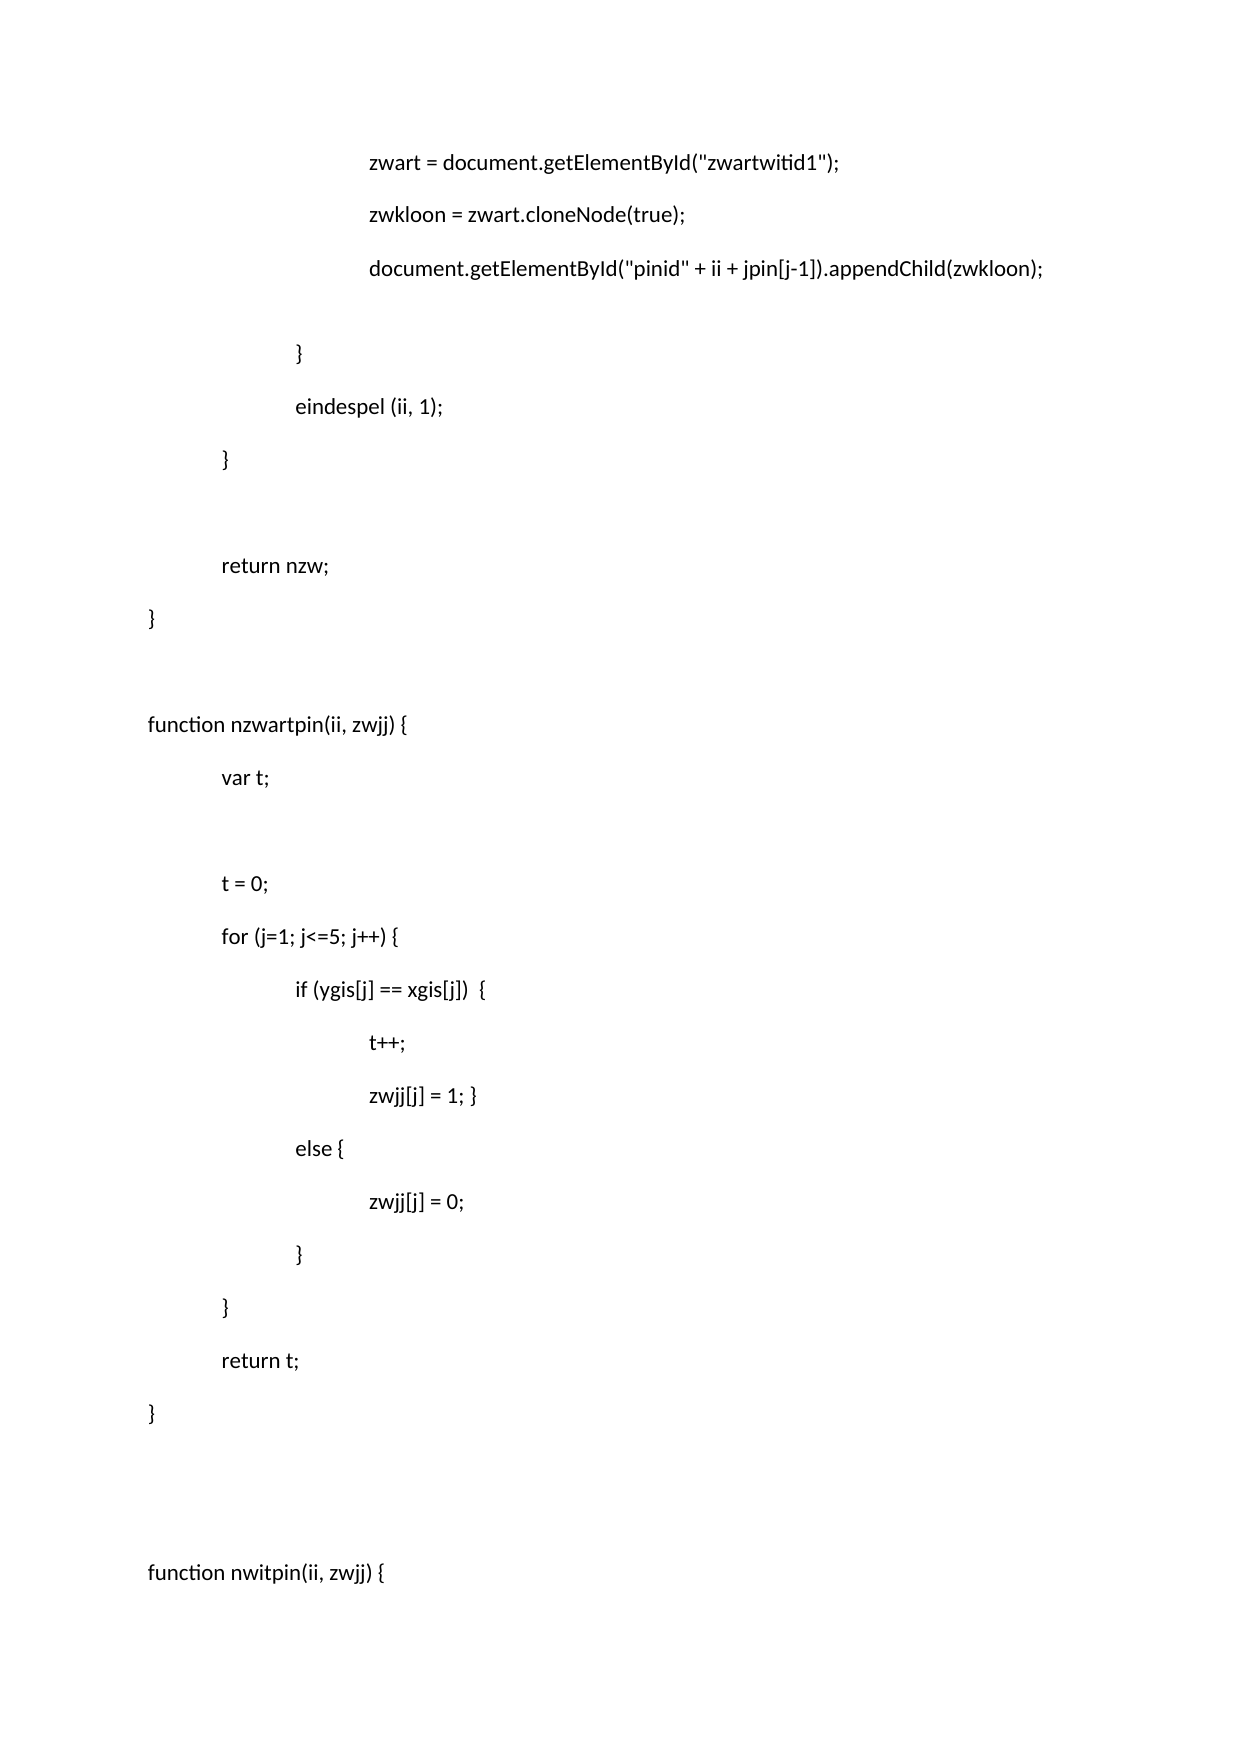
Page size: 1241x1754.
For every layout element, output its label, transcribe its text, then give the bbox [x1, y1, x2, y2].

text if (ygis[j] == xgis[j]) { [148, 975, 1093, 1003]
text zwart = document.getElementById("zwartwitid1"); [148, 148, 1093, 176]
text return t; [148, 1346, 1093, 1374]
text eindespel (ii, 1); [148, 392, 1093, 420]
text function nzwartpin(ii, zwjj) { [148, 710, 1093, 738]
text } [148, 1399, 1093, 1427]
text zwjj[j] = 0; [148, 1187, 1093, 1215]
text zwjj[j] = 1; } [148, 1081, 1093, 1109]
text } [148, 604, 1093, 632]
text for (j=1; j<=5; j++) { [148, 922, 1093, 950]
text document.getElementById("pinid" + ii + jpin[j-1]).appendChild(zwkloon); [148, 254, 1093, 314]
text zwkloon = zwart.cloneNode(true); [148, 201, 1093, 229]
text else { [148, 1134, 1093, 1162]
text return nzw; [148, 551, 1093, 579]
text } [148, 1240, 1093, 1268]
text var t; [148, 763, 1093, 791]
text function nwitpin(ii, zwjj) { [148, 1558, 1093, 1586]
text } [148, 339, 1093, 367]
text t = 0; [148, 869, 1093, 897]
text t++; [148, 1028, 1093, 1056]
text } [148, 445, 1093, 473]
text } [148, 1293, 1093, 1321]
